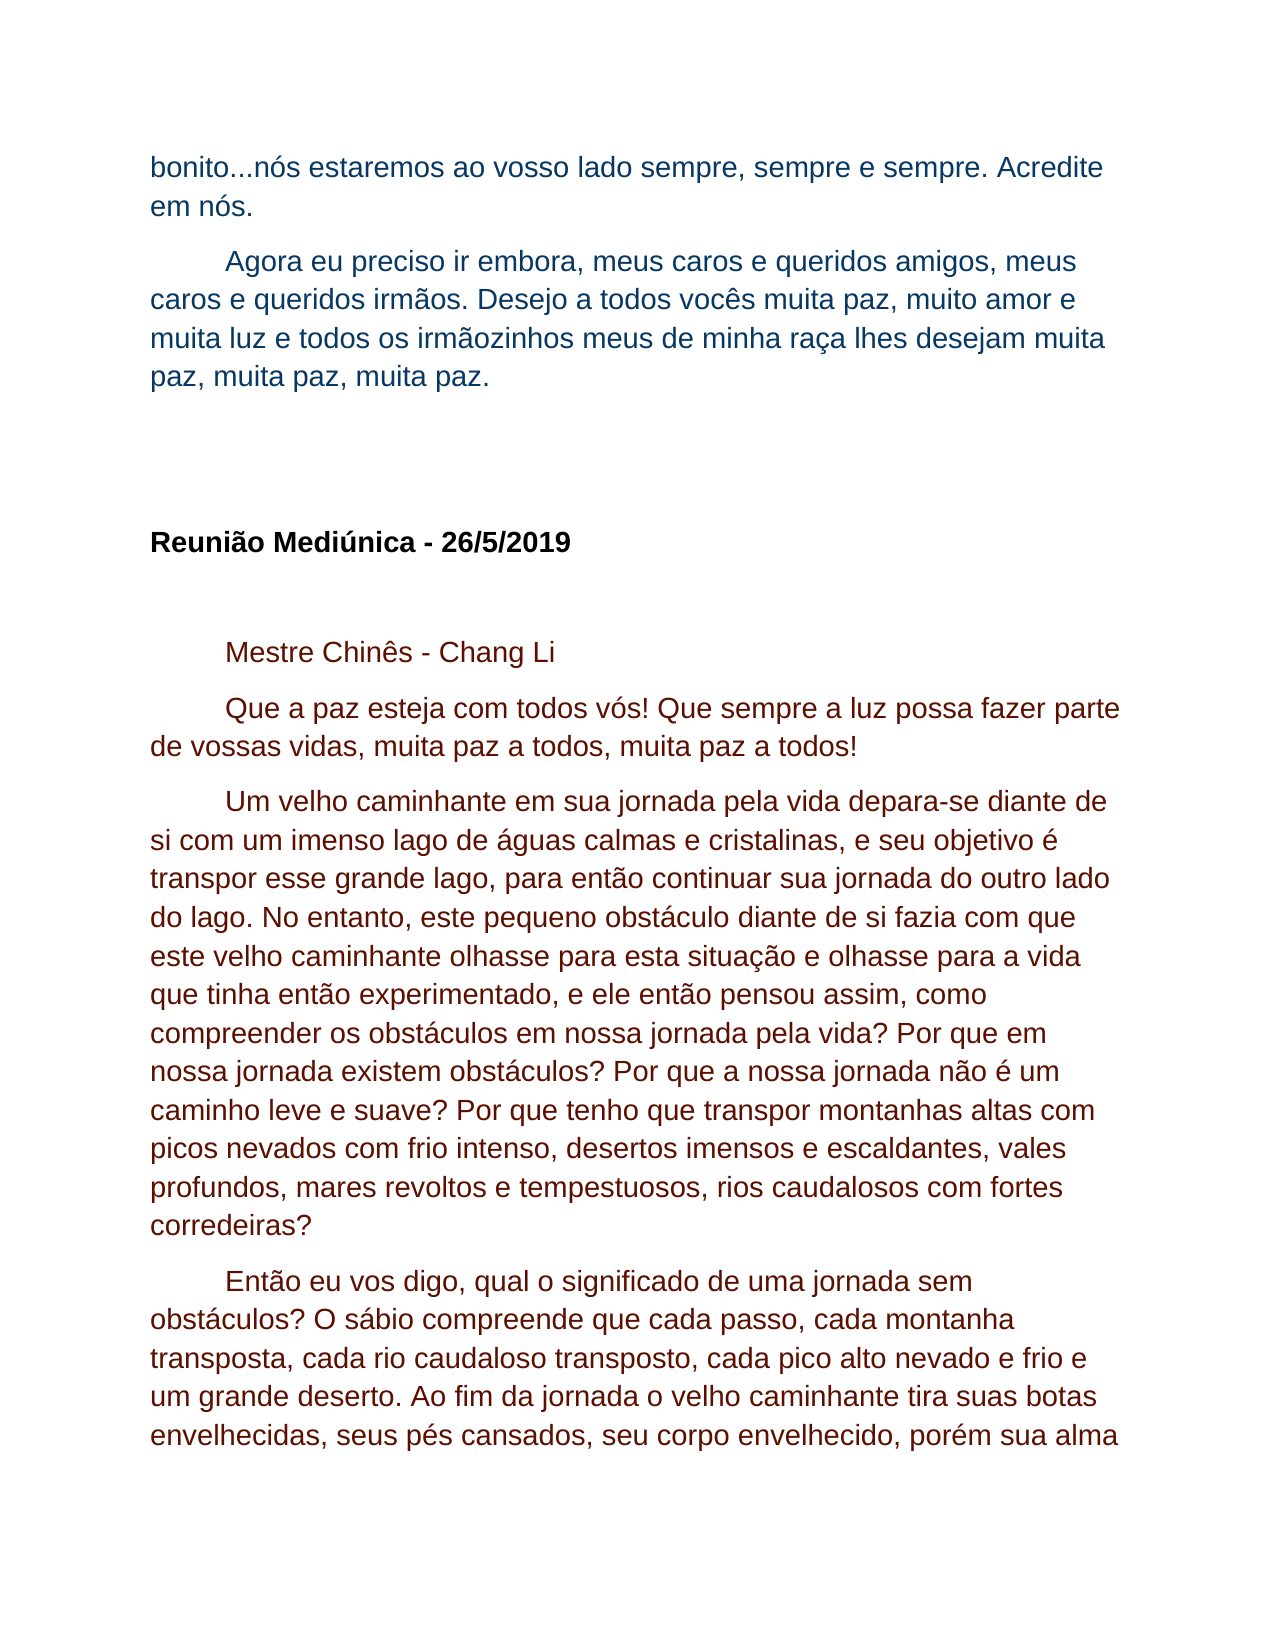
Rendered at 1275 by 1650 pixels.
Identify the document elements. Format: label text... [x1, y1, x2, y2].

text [150, 1263, 1125, 1451]
text Reunião Mediúnica - 26/5/2019 [150, 525, 1125, 558]
text Que a paz esteja com todos vós! Que sempre a luz possa fazer parte de vossas vidas, muita paz a todos, muita paz a todos! [150, 691, 1125, 763]
text Um velho caminhante em sua jornada pela vida depara-se diante de si com um imenso lago de águas calmas e cristalinas, e seu objetivo é transpor esse grande lago, para então continuar sua jornada do outro lado do lago. No entanto, este pequeno obstáculo diante de si fazia com que este velho caminhante olhasse para esta situação e olhasse para a vida que tinha então experimentado, e ele então pensou assim, como compreender os obstáculos em nossa jornada pela vida? Por que em nossa jornada existem obstáculos? Por que a nossa jornada não é um caminho leve e suave? Por que tenho que transpor montanhas altas com picos nevados com frio intenso, desertos imensos e escaldantes, vales profundos, mares revoltos e tempestuosos, rios caudalosos com fortes corredeiras? [150, 784, 1125, 1242]
text Agora eu preciso ir embora, meus caros e queridos amigos, meus caros e queridos irmãos. Desejo a todos vocês muita paz, muito amor e muita luz e todos os irmãozinhos meus de minha raça lhes desejam muita paz, muita paz, muita paz. [150, 244, 1125, 393]
text Mestre Chinês - Chang Li [150, 635, 1125, 669]
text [150, 150, 1125, 222]
